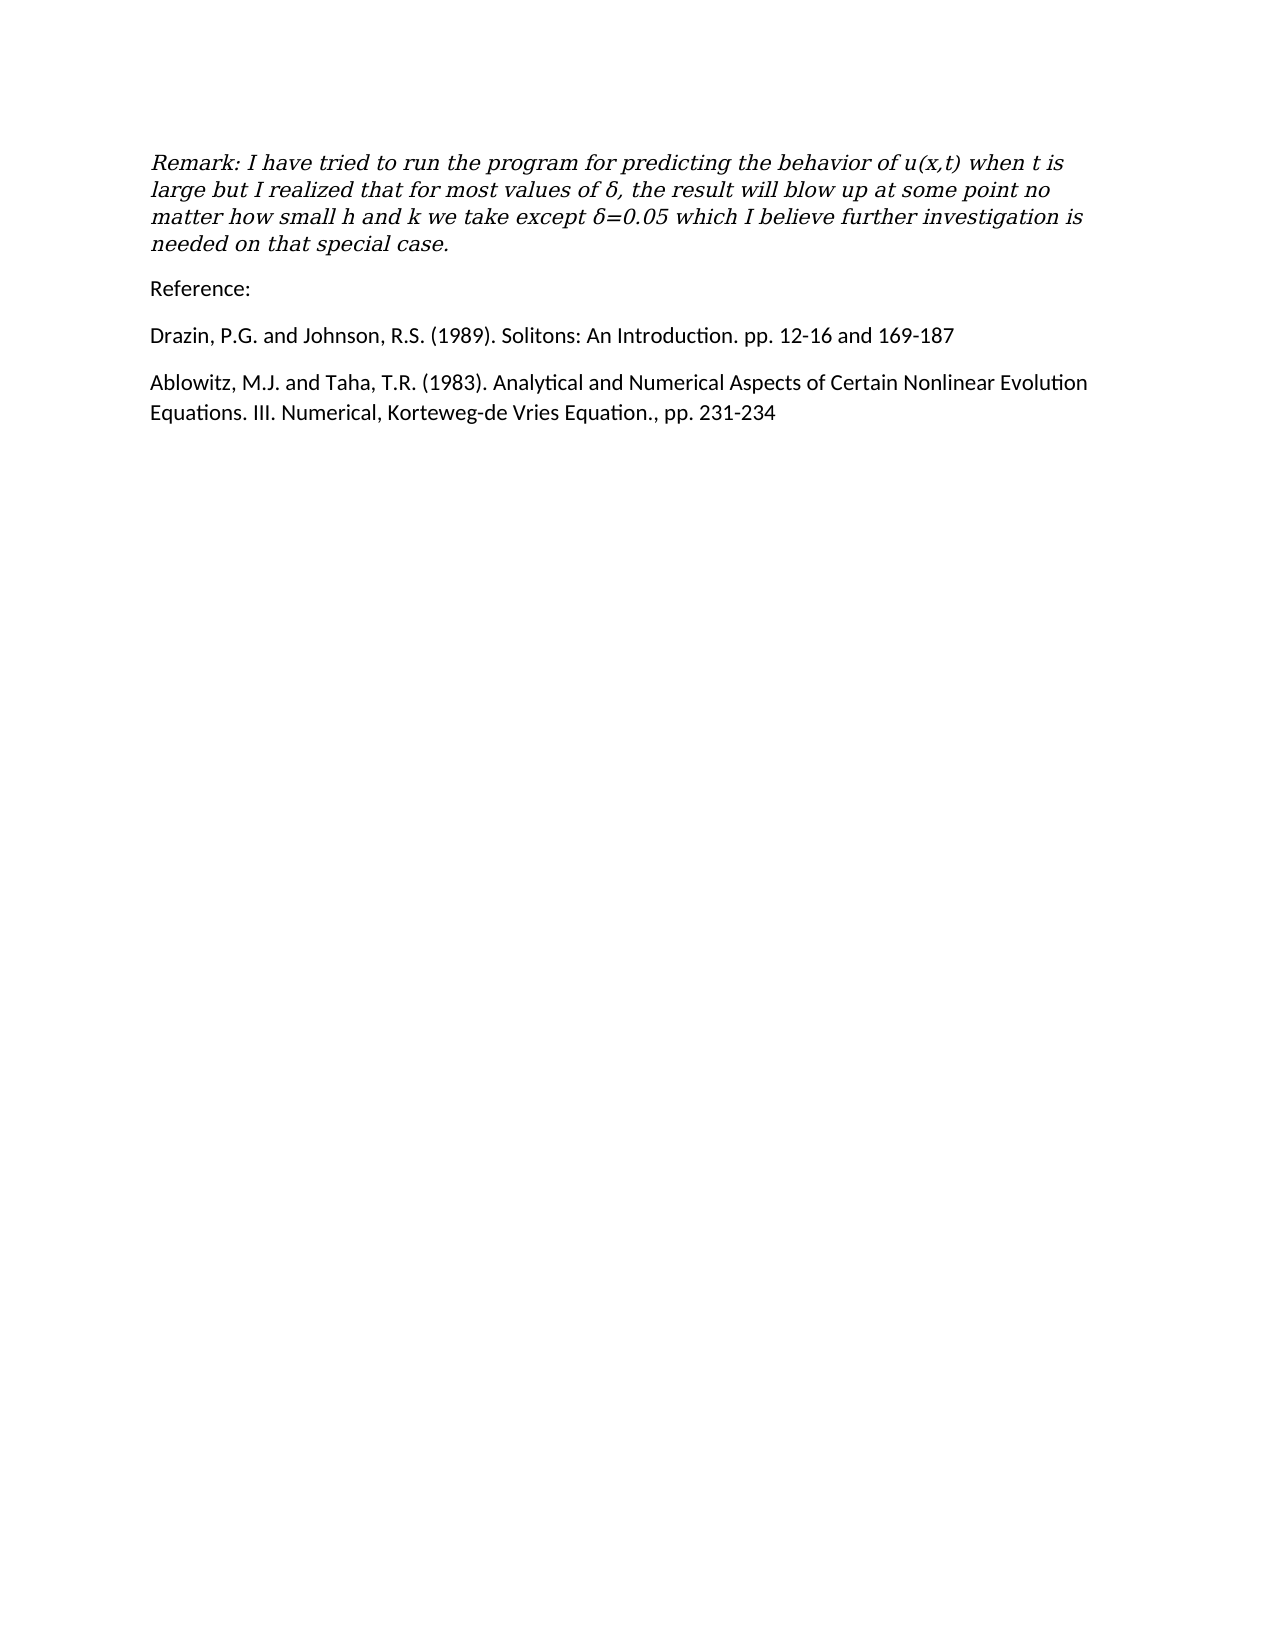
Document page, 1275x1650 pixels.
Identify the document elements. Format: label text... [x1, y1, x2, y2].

text Drazin, P.G. and Johnson, R.S. (1989). Solitons: An Introduction. pp. 12-16 and 169-187 [150, 321, 1125, 349]
text Remark: I have tried to run the program for predicting the behavior of u(x,t) when t is large but I realized that for most values of δ, the result will blow up at some point no matter how small h and k we take except δ=0.05 which I believe further investigation is needed on that special case. [150, 150, 1125, 256]
text Reference: [150, 274, 1125, 303]
text Ablowitz, M.J. and Taha, T.R. (1983). Analytical and Numerical Aspects of Certain Nonlinear Evolution Equations. III. Numerical, Korteweg-de Vries Equation., pp. 231-234 [150, 368, 1125, 427]
